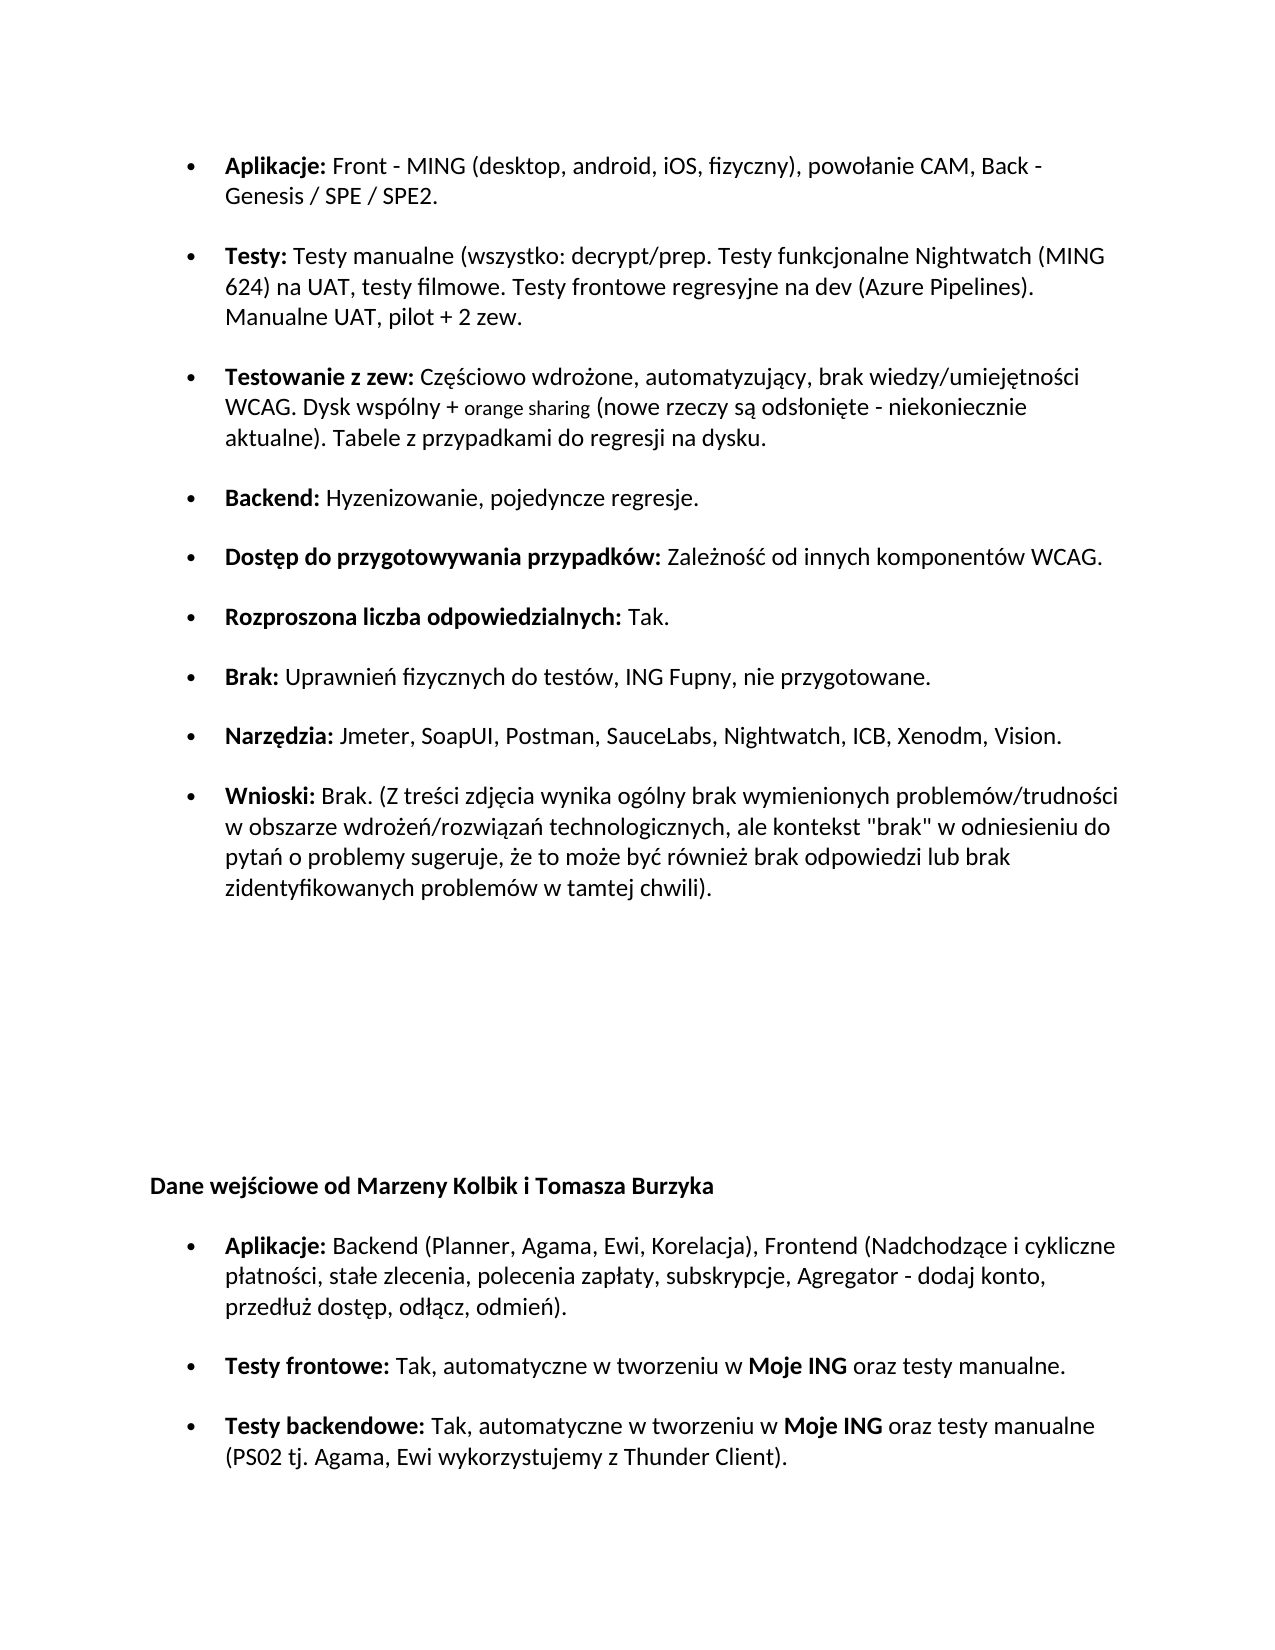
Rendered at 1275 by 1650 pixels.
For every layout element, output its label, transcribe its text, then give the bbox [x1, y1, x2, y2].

text Dane wejściowe od Marzeny Kolbik i Tomasza Burzyka [150, 1170, 1125, 1201]
list Wnioski: Brak. (Z treści zdjęcia wynika ogólny brak wymienionych problemów/trudności w obszarze wdrożeń/rozwiązań technologicznych, ale kontekst "brak" w odniesieniu do pytań o problemy sugeruje, że to może być również brak odpowiedzi lub brak zidentyfikowanych problemów w tamtej chwili). [187, 780, 1125, 902]
list Testy: Testy manualne (wszystko: decrypt/prep. Testy funkcjonalne Nightwatch (MING 624) na UAT, testy filmowe. Testy frontowe regresyjne na dev (Azure Pipelines). Manualne UAT, pilot + 2 zew. [187, 240, 1125, 332]
list Dostęp do przygotowywania przypadków: Zależność od innych komponentów WCAG. [187, 541, 1125, 572]
list Aplikacje: Front - MING (desktop, android, iOS, fizyczny), powołanie CAM, Back - Genesis / SPE / SPE2. [187, 150, 1125, 211]
list Testy backendowe: Tak, automatyczne w tworzeniu w Moje ING oraz testy manualne (PS02 tj. Agama, Ewi wykorzystujemy z Thunder Client). [187, 1410, 1125, 1471]
list Backend: Hyzenizowanie, pojedyncze regresje. [187, 482, 1125, 512]
list Narzędzia: Jmeter, SoapUI, Postman, SauceLabs, Nightwatch, ICB, Xenodm, Vision. [187, 720, 1125, 751]
list Testowanie z zew: Częściowo wdrożone, automatyzujący, brak wiedzy/umiejętności WCAG. Dysk wspólny + orange sharing (nowe rzeczy są odsłonięte - niekoniecznie aktualne). Tabele z przypadkami do regresji na dysku. [187, 361, 1125, 452]
list Brak: Uprawnień fizycznych do testów, ING Fupny, nie przygotowane. [187, 661, 1125, 691]
list Testy frontowe: Tak, automatyczne w tworzeniu w Moje ING oraz testy manualne. [187, 1351, 1125, 1381]
list Aplikacje: Backend (Planner, Agama, Ewi, Korelacja), Frontend (Nadchodzące i cykliczne płatności, stałe zlecenia, polecenia zapłaty, subskrypcje, Agregator - dodaj konto, przedłuż dostęp, odłącz, odmień). [187, 1230, 1125, 1321]
list Rozproszona liczba odpowiedzialnych: Tak. [187, 601, 1125, 632]
